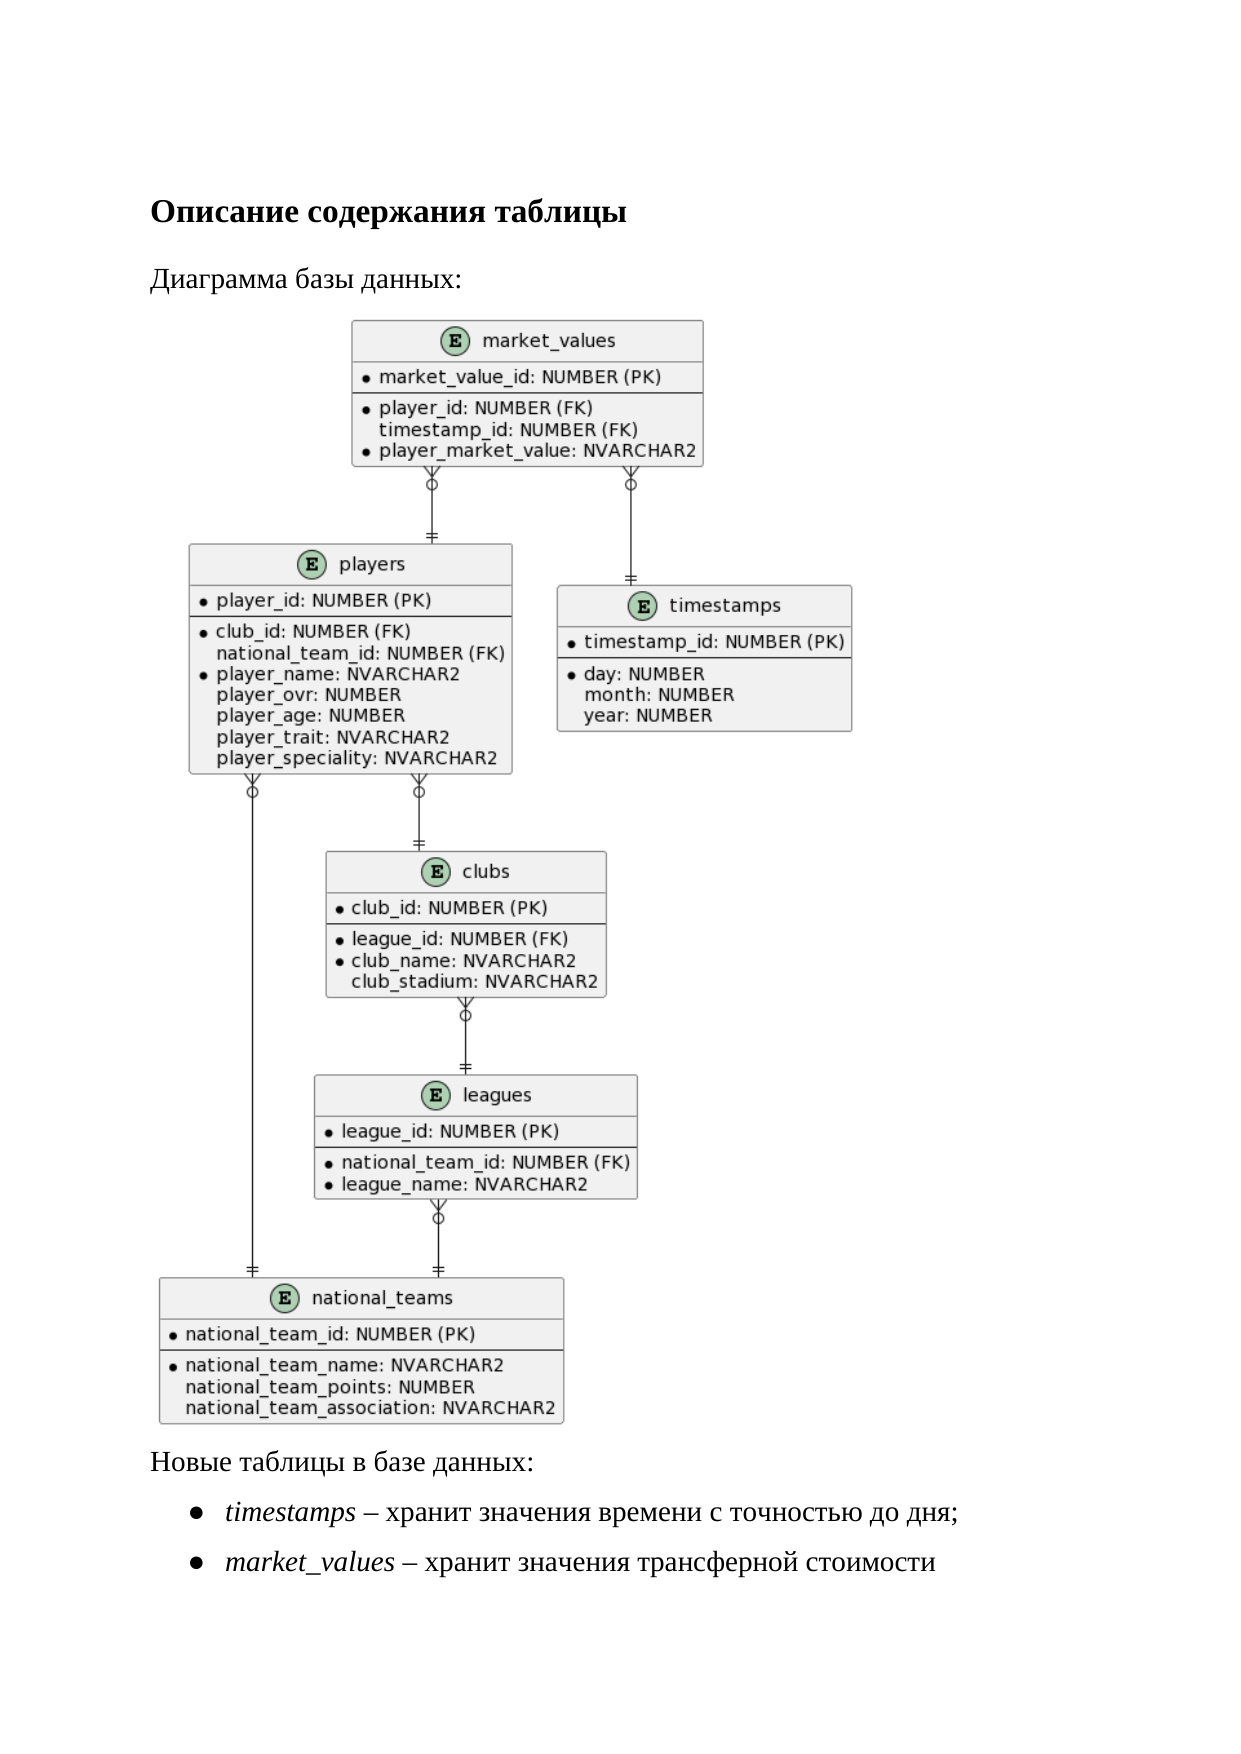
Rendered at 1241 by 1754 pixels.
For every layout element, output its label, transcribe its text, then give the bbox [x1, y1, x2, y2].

subtitle Описание содержания таблицы [150, 192, 1076, 230]
list market_values – хранит значения трансферной стоимости футболистов (с учетом временного периода). [187, 1544, 1090, 1578]
text Новые таблицы в базе данных: [150, 1444, 1076, 1477]
list timestamps – хранит значения времени с точностью до дня; [187, 1494, 1090, 1528]
text Диаграмма базы данных: [150, 262, 1076, 295]
picture [150, 312, 859, 1431]
